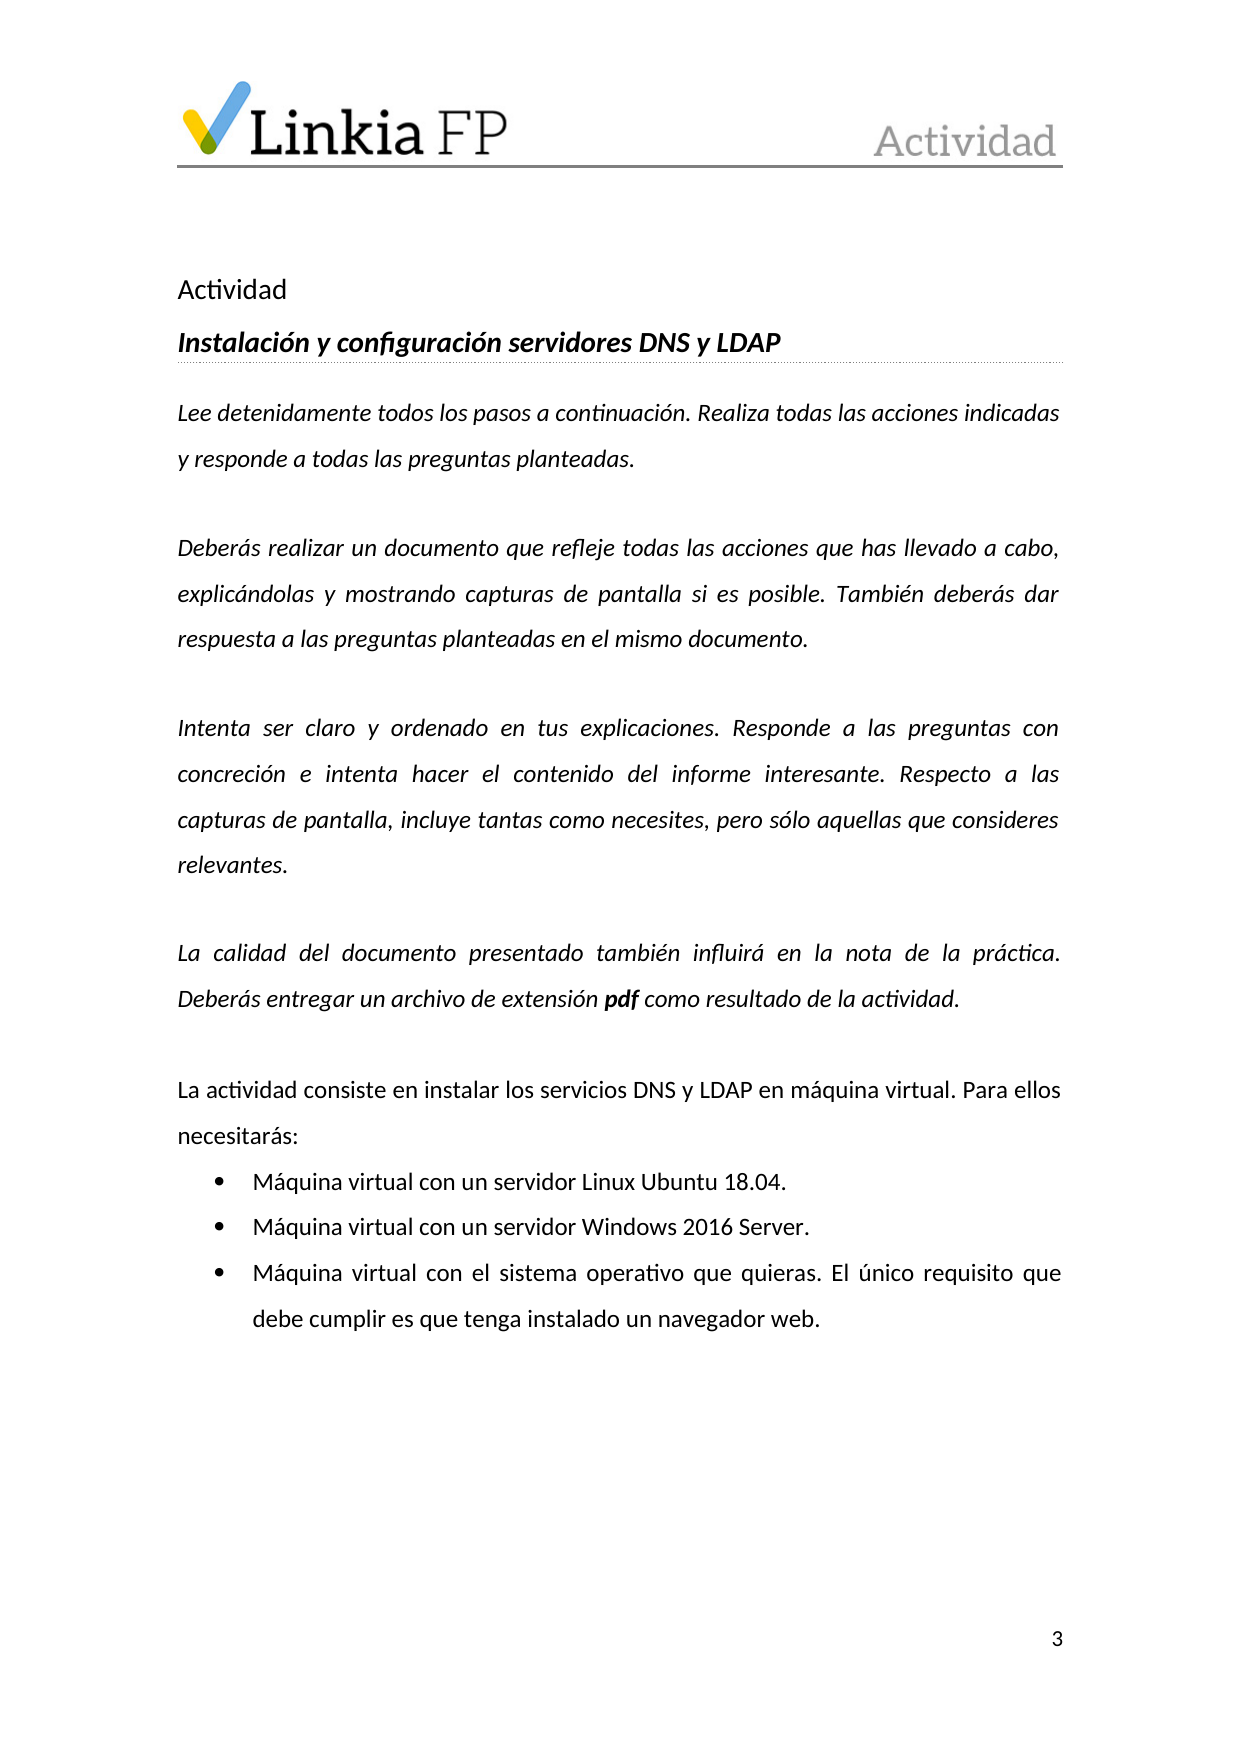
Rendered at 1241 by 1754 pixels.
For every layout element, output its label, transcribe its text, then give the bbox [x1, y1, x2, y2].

text Lee detenidamente todos los pasos a continuación. Realiza todas las acciones indicadas y responde a todas las preguntas planteadas. [177, 397, 1063, 474]
text Intenta ser claro y ordenado en tus explicaciones. Responde a las preguntas con concreción e intenta hacer el contenido del informe interesante. Respecto a las capturas de pantalla, incluye tantas como necesites, pero sólo aquellas que consideres relevantes. [177, 712, 1063, 880]
picture [177, 73, 1063, 164]
text Actividad [177, 271, 1063, 306]
text Instalación y configuración servidores DNS y LDAP [177, 324, 1063, 363]
list Máquina virtual con un servidor Linux Ubuntu 18.04. [215, 1166, 1063, 1196]
list Máquina virtual con un servidor Windows 2016 Server. [215, 1212, 1063, 1242]
text La actividad consiste en instalar los servicios DNS y LDAP en máquina virtual. Para ellos necesitarás: [177, 1074, 1063, 1151]
text Deberás realizar un documento que refleje todas las acciones que has llevado a cabo, explicándolas y mostrando capturas de pantalla si es posible. También deberás dar respuesta a las preguntas planteadas en el mismo documento. [177, 532, 1063, 654]
text La calidad del documento presentado también influirá en la nota de la práctica. Deberás entregar un archivo de extensión pdf como resultado de la actividad. [177, 937, 1063, 1013]
list Máquina virtual con el sistema operativo que quieras. El único requisito que debe cumplir es que tenga instalado un navegador web. [215, 1257, 1063, 1333]
